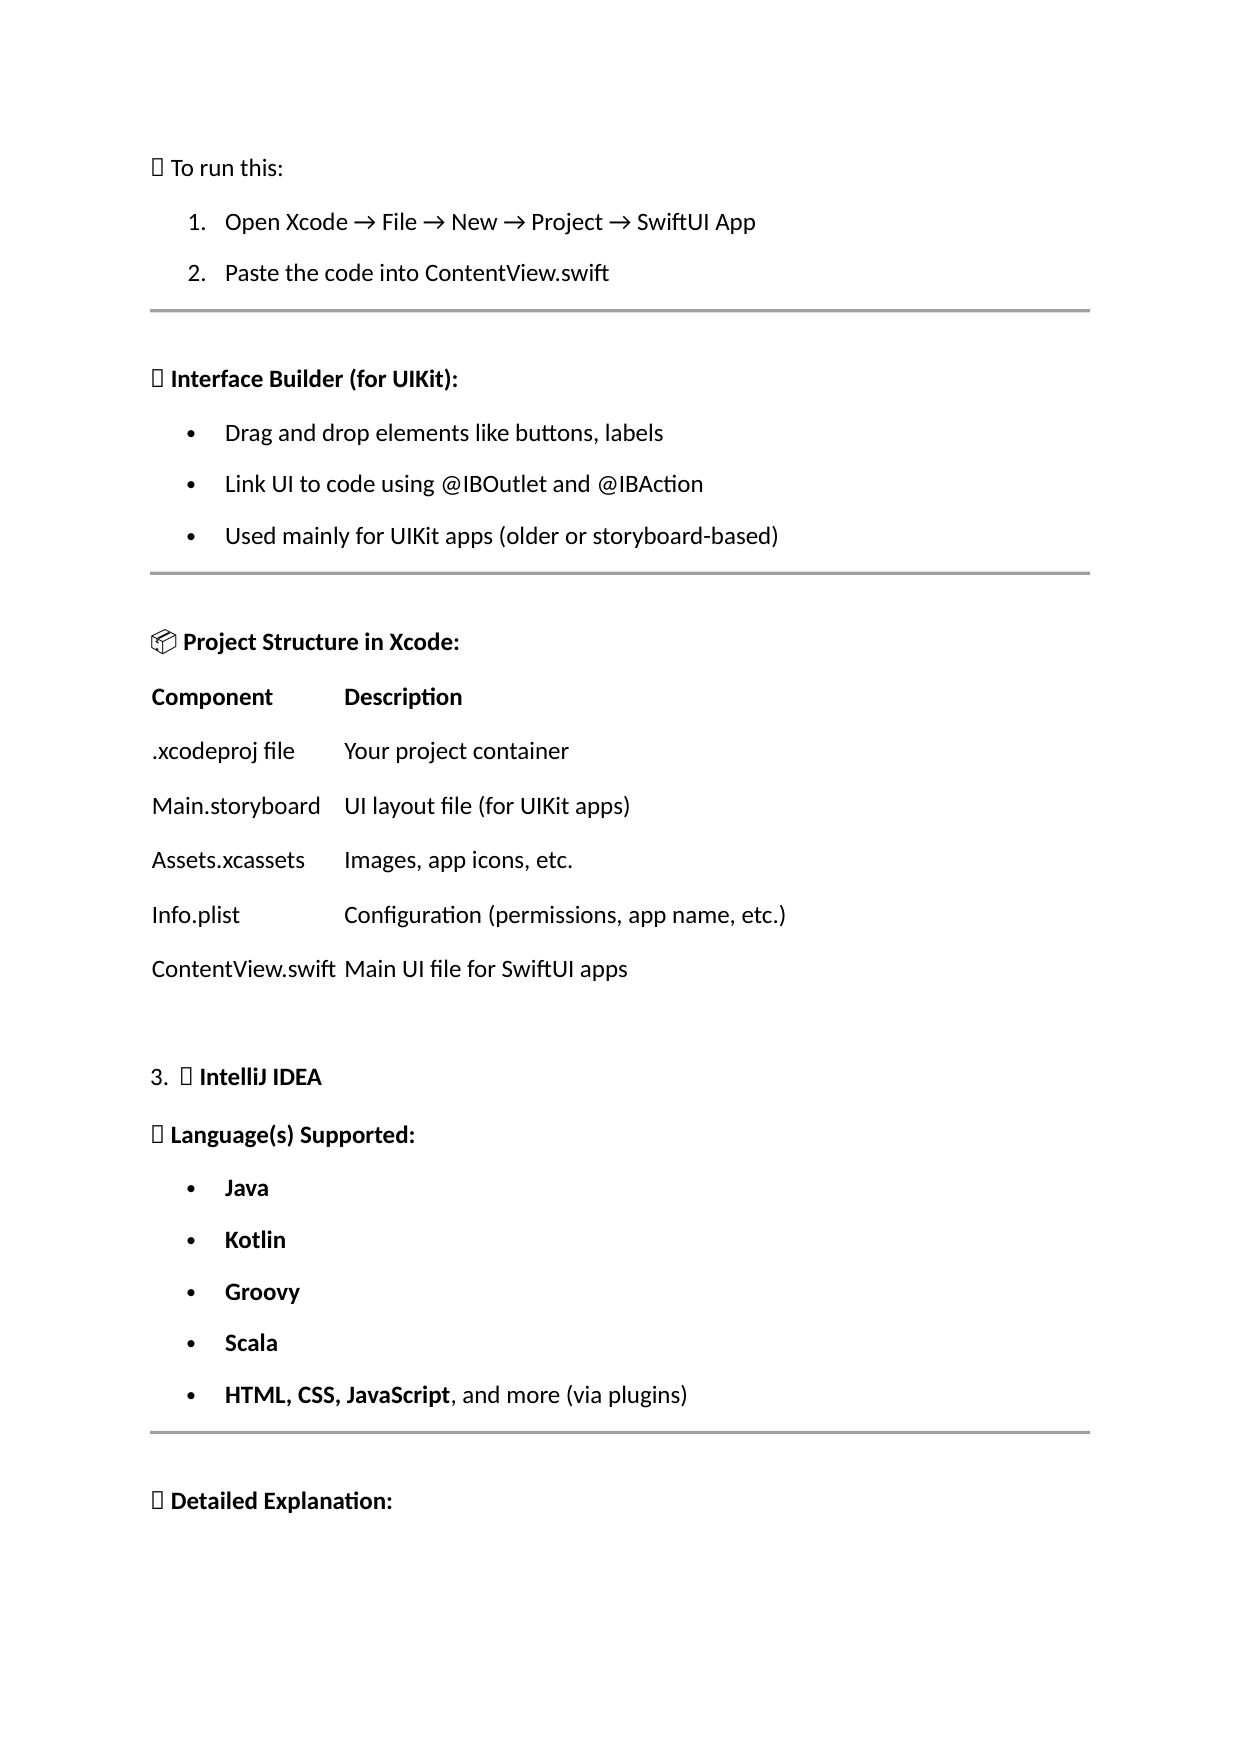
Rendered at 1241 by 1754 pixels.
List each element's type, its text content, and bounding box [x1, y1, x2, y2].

table_cell .xcodeproj file [150, 734, 343, 788]
table_cell Configuration (permissions, app name, etc.) [343, 898, 793, 952]
list HTML, CSS, JavaScript, and more (via plugins) [187, 1379, 1090, 1410]
table_cell Main UI file for SwiftUI apps [343, 952, 793, 1007]
list Link UI to code using @IBOutlet and @IBAction [187, 468, 1090, 499]
table_cell Main.storyboard [150, 788, 343, 843]
table_cell Your project container [343, 734, 793, 788]
table_cell Info.plist [150, 898, 343, 952]
list Java [187, 1172, 1090, 1203]
table_cell Images, app icons, etc. [343, 843, 793, 897]
text 📦 Project Structure in Xcode: [150, 623, 1090, 657]
list Groovy [187, 1276, 1090, 1306]
text 📝 To run this: [150, 150, 1090, 184]
table_cell UI layout file (for UIKit apps) [343, 788, 793, 843]
list Open Xcode → File → New → Project → SwiftUI App [187, 206, 1090, 236]
table_header Description [343, 679, 793, 734]
text 🎨 Interface Builder (for UIKit): [150, 361, 1090, 395]
text 📖 Detailed Explanation: [150, 1482, 1090, 1517]
text 3. 💡 IntelliJ IDEA [150, 1058, 1090, 1092]
text ✅ Language(s) Supported: [150, 1117, 1090, 1151]
table_cell ContentView.swift [150, 952, 343, 1007]
list Kotlin [187, 1224, 1090, 1255]
list Paste the code into ContentView.swift [187, 257, 1090, 288]
list Drag and drop elements like buttons, labels [187, 417, 1090, 447]
table_header Component [150, 679, 343, 734]
list Scala [187, 1327, 1090, 1358]
list Used mainly for UIKit apps (older or storyboard-based) [187, 520, 1090, 551]
table_cell Assets.xcassets [150, 843, 343, 897]
